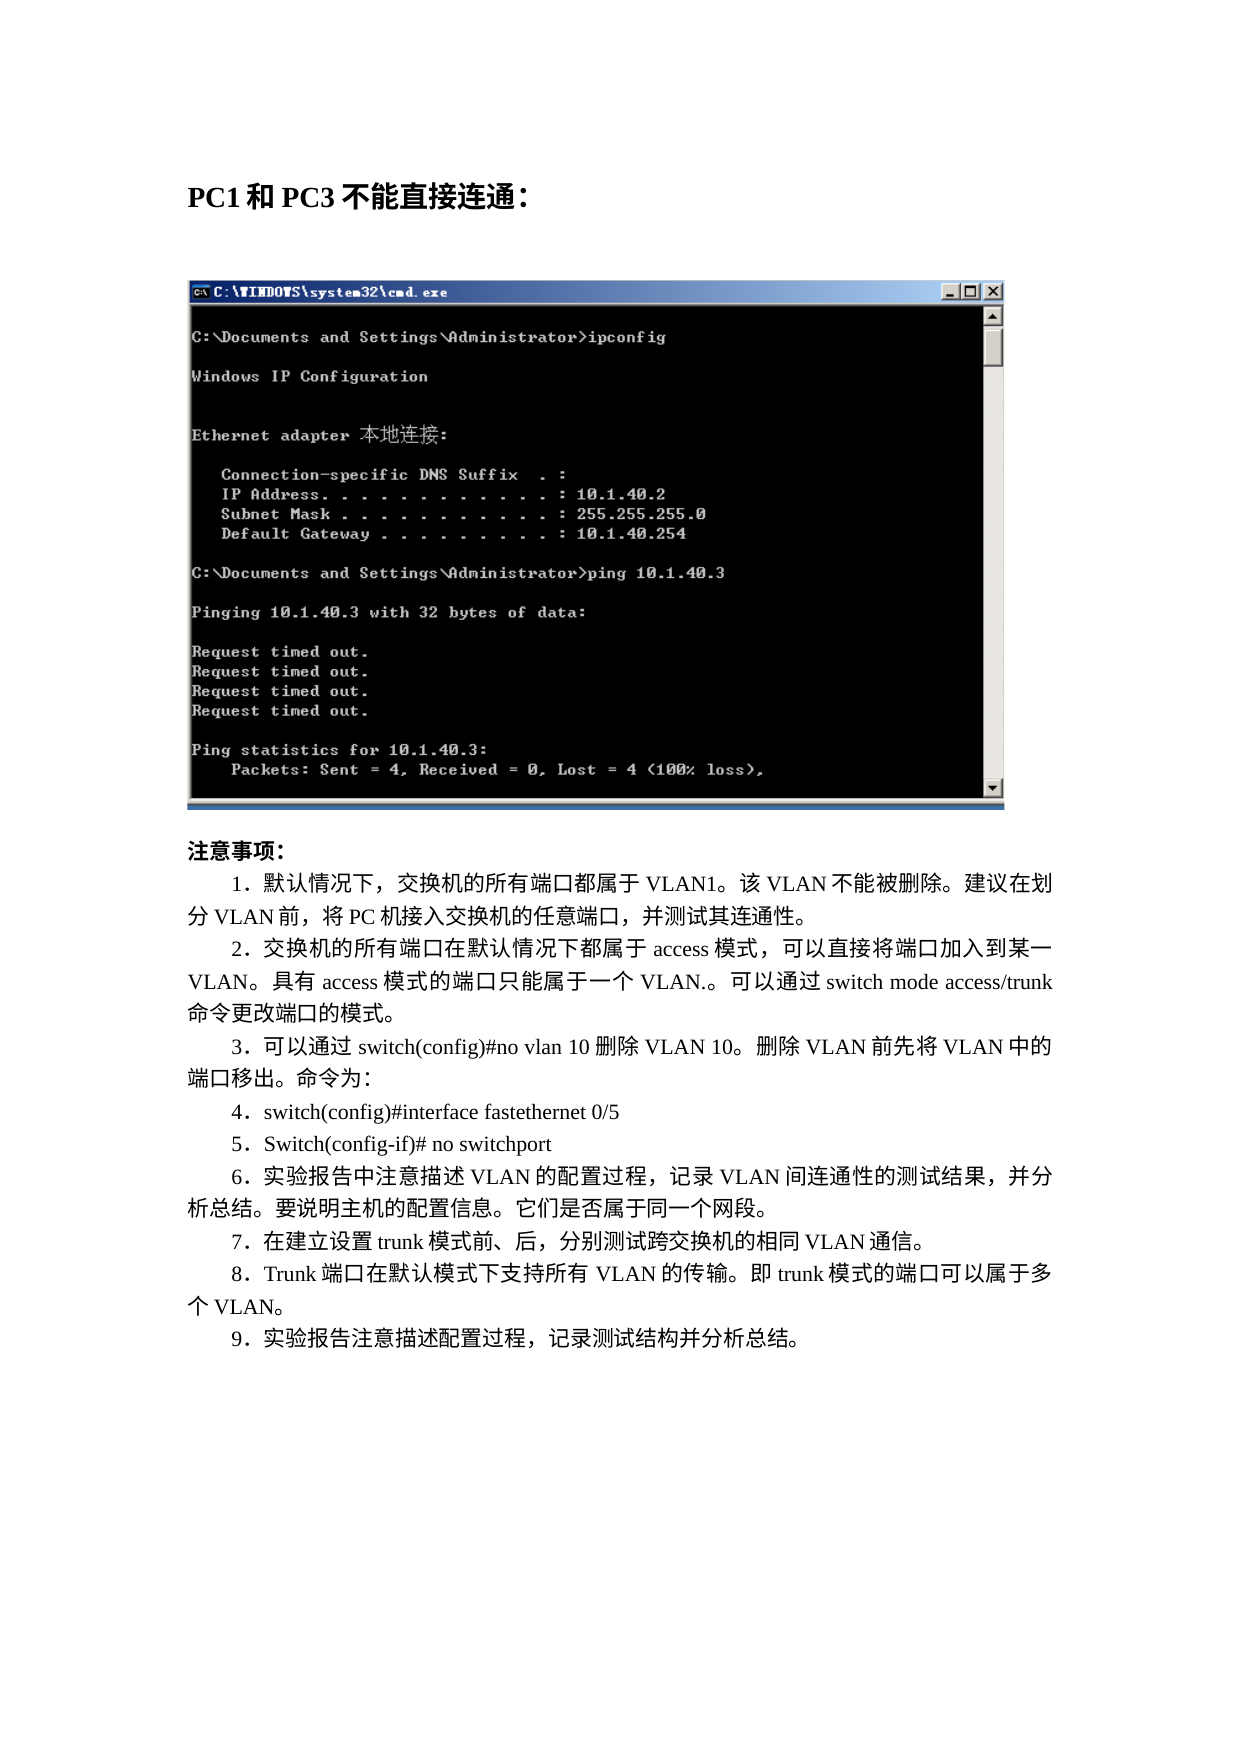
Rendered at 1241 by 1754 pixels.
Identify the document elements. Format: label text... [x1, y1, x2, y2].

list switch(config)#interface fastethernet 0/5 [187, 1093, 1053, 1126]
subtitle PC1和PC3不能直接连通： [187, 162, 1053, 227]
list 实验报告中注意描述VLAN的配置过程，记录VLAN间连通性的测试结果，并分析总结。要说明主机的配置信息。它们是否属于同一个网段。 [187, 1158, 1053, 1223]
list Trunk端口在默认模式下支持所有VLAN的传输。即trunk模式的端口可以属于多个VLAN。 [187, 1256, 1053, 1321]
list 可以通过switch(config)#no vlan 10删除VLAN 10。删除VLAN前先将VLAN中的端口移出。命令为： [187, 1028, 1053, 1093]
picture [187, 280, 1005, 810]
list 实验报告注意描述配置过程，记录测试结构并分析总结。 [187, 1321, 1053, 1353]
text 注意事项： [187, 833, 1053, 866]
list 交换机的所有端口在默认情况下都属于access模式，可以直接将端口加入到某一VLAN。具有access模式的端口只能属于一个VLAN.。可以通过switch mode access/trunk命令更改端口的模式。 [187, 931, 1053, 1028]
list 默认情况下，交换机的所有端口都属于VLAN1。该VLAN不能被删除。建议在划分VLAN前，将PC机接入交换机的任意端口，并测试其连通性。 [187, 866, 1053, 931]
list Switch(config-if)# no switchport [187, 1126, 1053, 1158]
list 在建立设置trunk模式前、后，分别测试跨交换机的相同VLAN通信。 [187, 1223, 1053, 1256]
